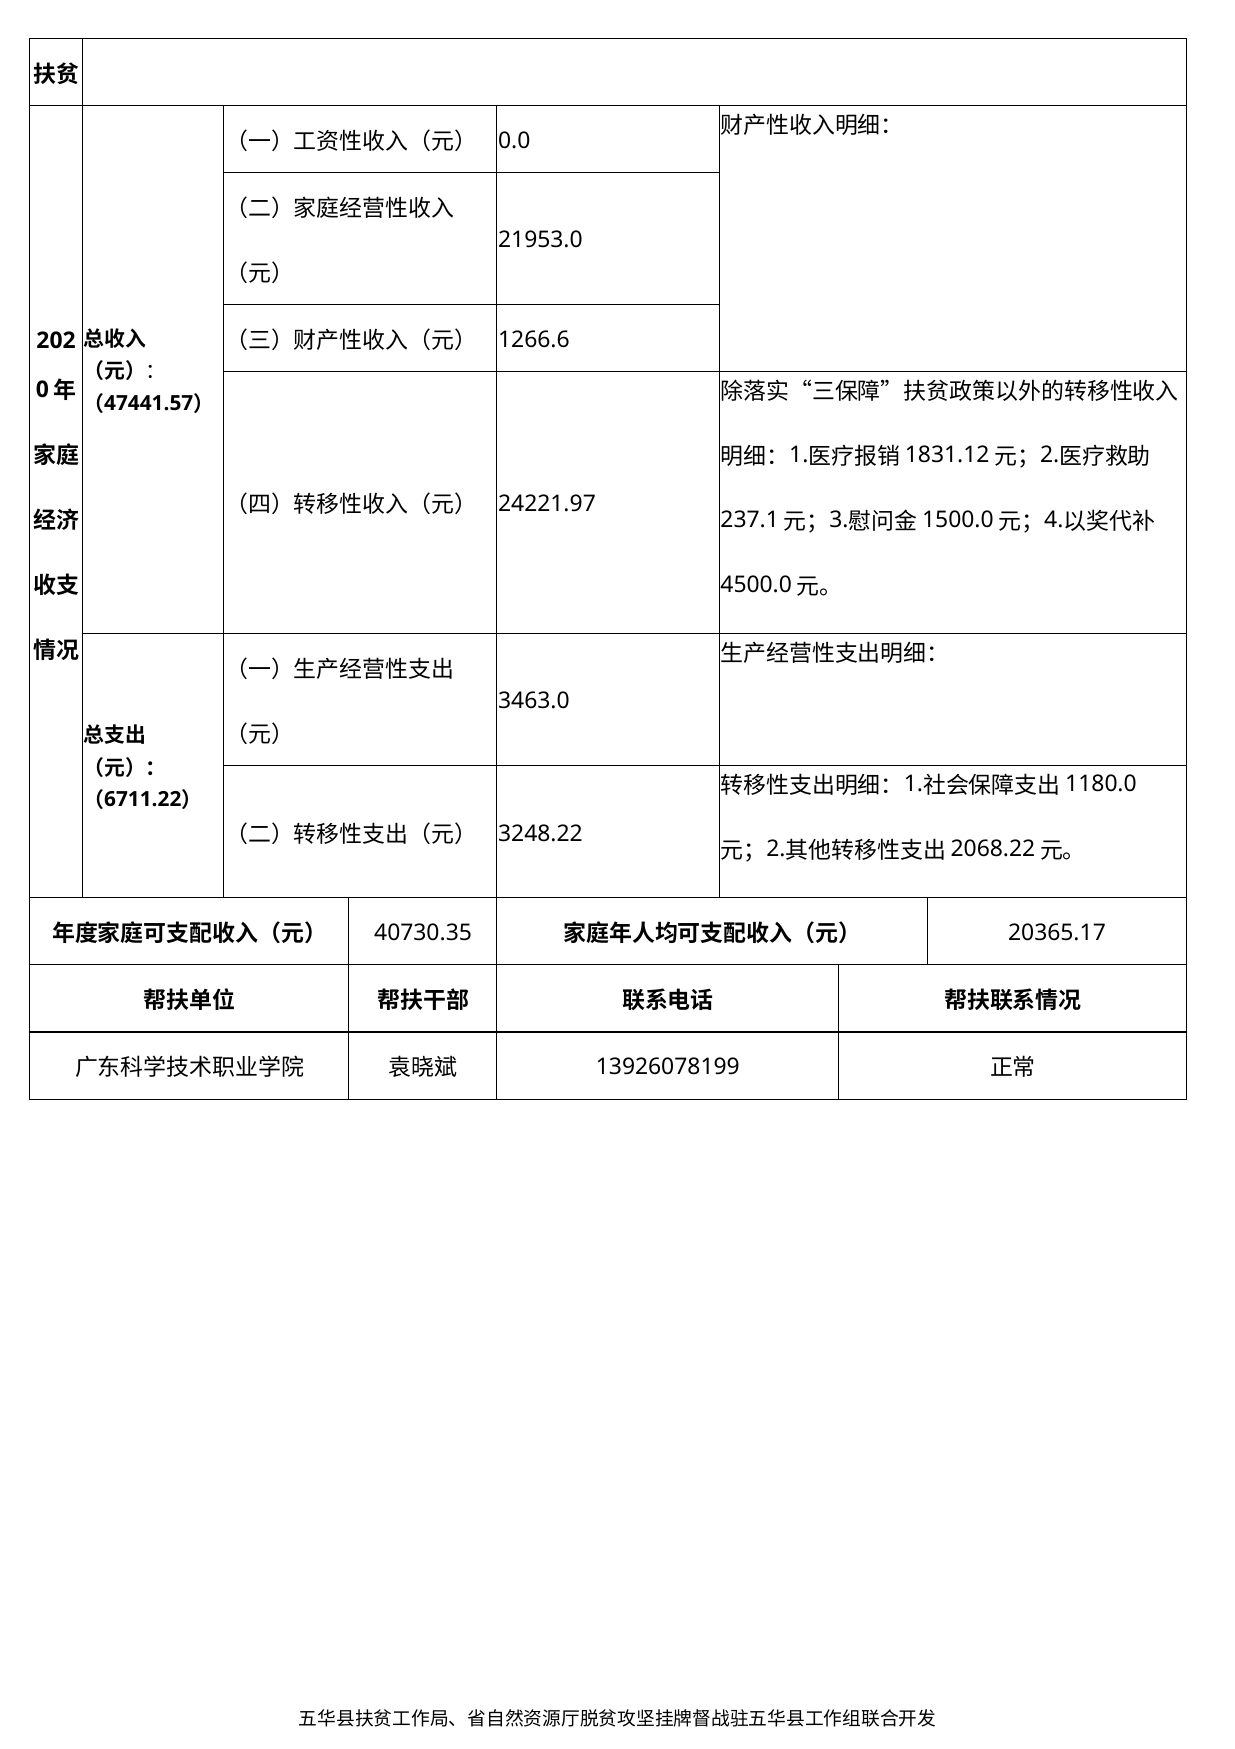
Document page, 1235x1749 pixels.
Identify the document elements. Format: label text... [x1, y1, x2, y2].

table_cell 2020年家庭经济收支情况 [30, 106, 82, 897]
table_cell 40730.35 [349, 898, 496, 964]
table_cell 24221.97 [497, 372, 719, 633]
table_cell 帮扶联系情况 [839, 965, 1186, 1031]
table_cell 20365.17 [928, 898, 1186, 964]
table_cell 除落实“三保障”扶贫政策以外的转移性收入明细：1.医疗报销1831.12元；2.医疗救助237.1元；3.慰问金1500.0元；4.以奖代补4500.0元。 [720, 372, 1186, 633]
table_cell 21953.0 [497, 173, 719, 304]
table_cell 13926078199 [497, 1033, 838, 1098]
table_cell 资产扶贫 [30, 39, 82, 105]
table_cell 正常 [839, 1033, 1186, 1098]
table_cell 转移性支出明细：1.社会保障支出1180.0元；2.其他转移性支出2068.22元。 [720, 766, 1186, 897]
table_cell （二）家庭经营性收入（元） [224, 173, 496, 304]
table_cell 家庭年人均可支配收入（元） [497, 898, 927, 964]
table_cell 年度家庭可支配收入（元） [30, 898, 348, 964]
table_cell （二）转移性支出（元） [224, 766, 496, 897]
table_cell 帮扶干部 [349, 965, 496, 1031]
table_cell 总支出（元）： （6711.22） [83, 634, 223, 897]
table_cell 联系电话 [497, 965, 838, 1031]
table_cell 1266.6 [497, 305, 719, 371]
table_cell 袁晓斌 [349, 1033, 496, 1098]
table_cell 广东科学技术职业学院 [30, 1033, 348, 1098]
table_cell 财产性收入明细： [720, 106, 1186, 371]
table_cell （一）生产经营性支出（元） [224, 634, 496, 765]
table_cell 生产经营性支出明细： [720, 634, 1186, 765]
table_cell 帮扶单位 [30, 965, 348, 1031]
table_cell 总收入（元）： （47441.57） [83, 106, 223, 633]
table_cell （四）转移性收入（元） [224, 372, 496, 633]
table_cell 0.0 [497, 106, 719, 172]
table_cell （三）财产性收入（元） [224, 305, 496, 371]
table_cell （一）工资性收入（元） [224, 106, 496, 172]
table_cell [83, 39, 1186, 105]
table_cell 3248.22 [497, 766, 719, 897]
table_cell 3463.0 [497, 634, 719, 765]
